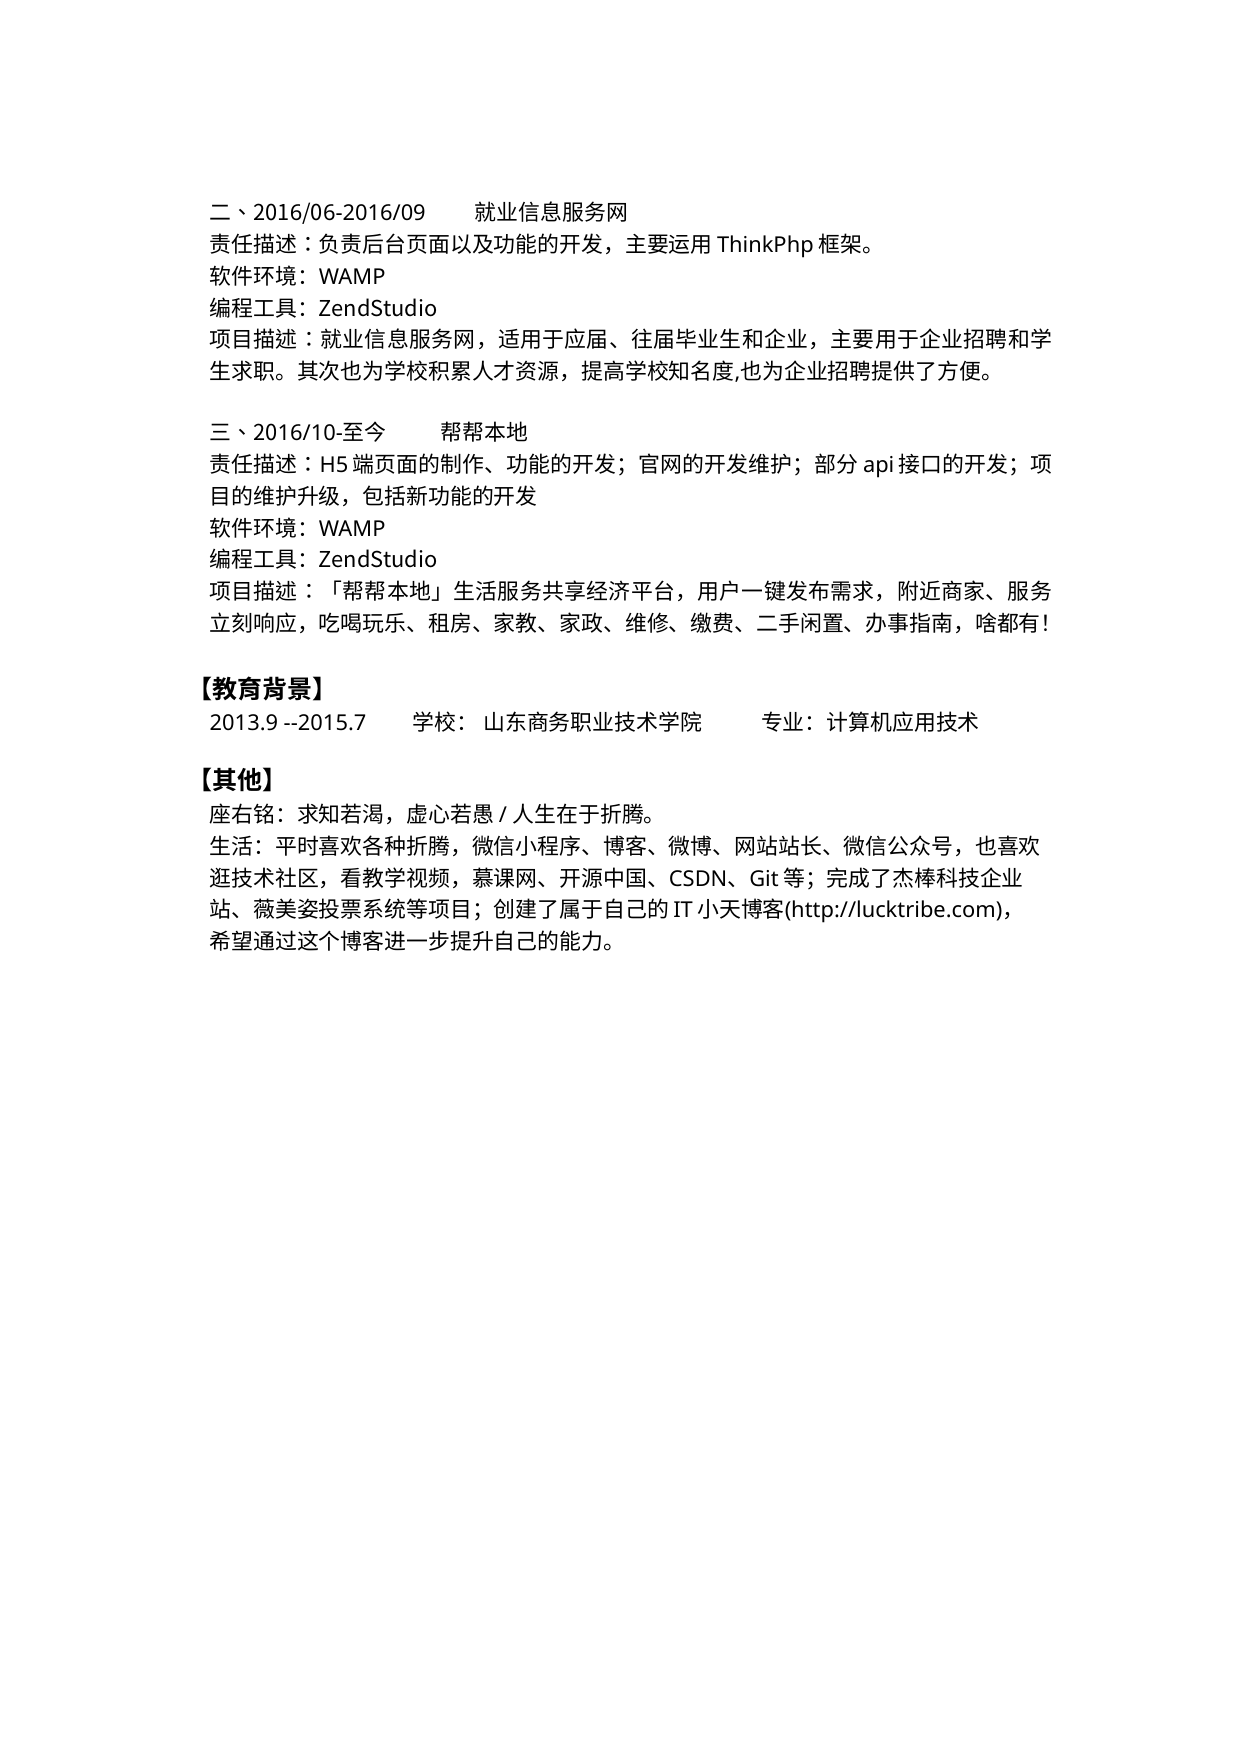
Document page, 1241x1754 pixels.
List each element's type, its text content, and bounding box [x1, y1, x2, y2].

text 项目描述：「帮帮本地」生活服务共享经济平台，用户一键发布需求，附近商家、服务立刻响应，吃喝玩乐、租房、家教、家政、维修、缴费、二手闲置、办事指南，啥都有！ [209, 574, 1053, 637]
text 站、薇美姿投票系统等项目；创建了属于自己的IT小天博客(http://lucktribe.com)， [187, 892, 1053, 924]
text 逛技术社区，看教学视频，慕课网、开源中国、CSDN、Git等；完成了杰棒科技企业 [187, 861, 1053, 892]
text 希望通过这个博客进一步提升自己的能力。 [187, 924, 1053, 956]
text 2013.9 --2015.7 学校： 山东商务职业技术学院 专业：计算机应用技术 [187, 705, 1053, 737]
text 项目描述：就业信息服务网，适用于应届、往届毕业生和企业，主要用于企业招聘和学生求职。其次也为学校积累人才资源，提高学校知名度,也为企业招聘提供了方便。 [209, 322, 1053, 386]
text 二、2016/06-2016/09 就业信息服务网 [209, 195, 1053, 227]
text 责任描述：负责后台页面以及功能的开发，主要运用ThinkPhp框架。 [209, 227, 1053, 259]
text 编程工具：ZendStudio [209, 542, 1053, 574]
text 编程工具：ZendStudio [209, 291, 1053, 322]
text 责任描述：H5端页面的制作、功能的开发；官网的开发维护；部分api接口的开发；项目的维护升级，包括新功能的开发 [209, 447, 1053, 511]
text 软件环境：WAMP [209, 511, 1053, 542]
text 座右铭：求知若渴，虚心若愚 / 人生在于折腾。 [187, 797, 1053, 829]
text 软件环境：WAMP [209, 259, 1053, 291]
text 【教育背景】 [187, 669, 1053, 705]
text 三、2016/10-至今 帮帮本地 [209, 415, 1053, 447]
text 生活：平时喜欢各种折腾，微信小程序、博客、微博、网站站长、微信公众号，也喜欢 [187, 829, 1053, 861]
text 【其他】 [187, 761, 1053, 797]
